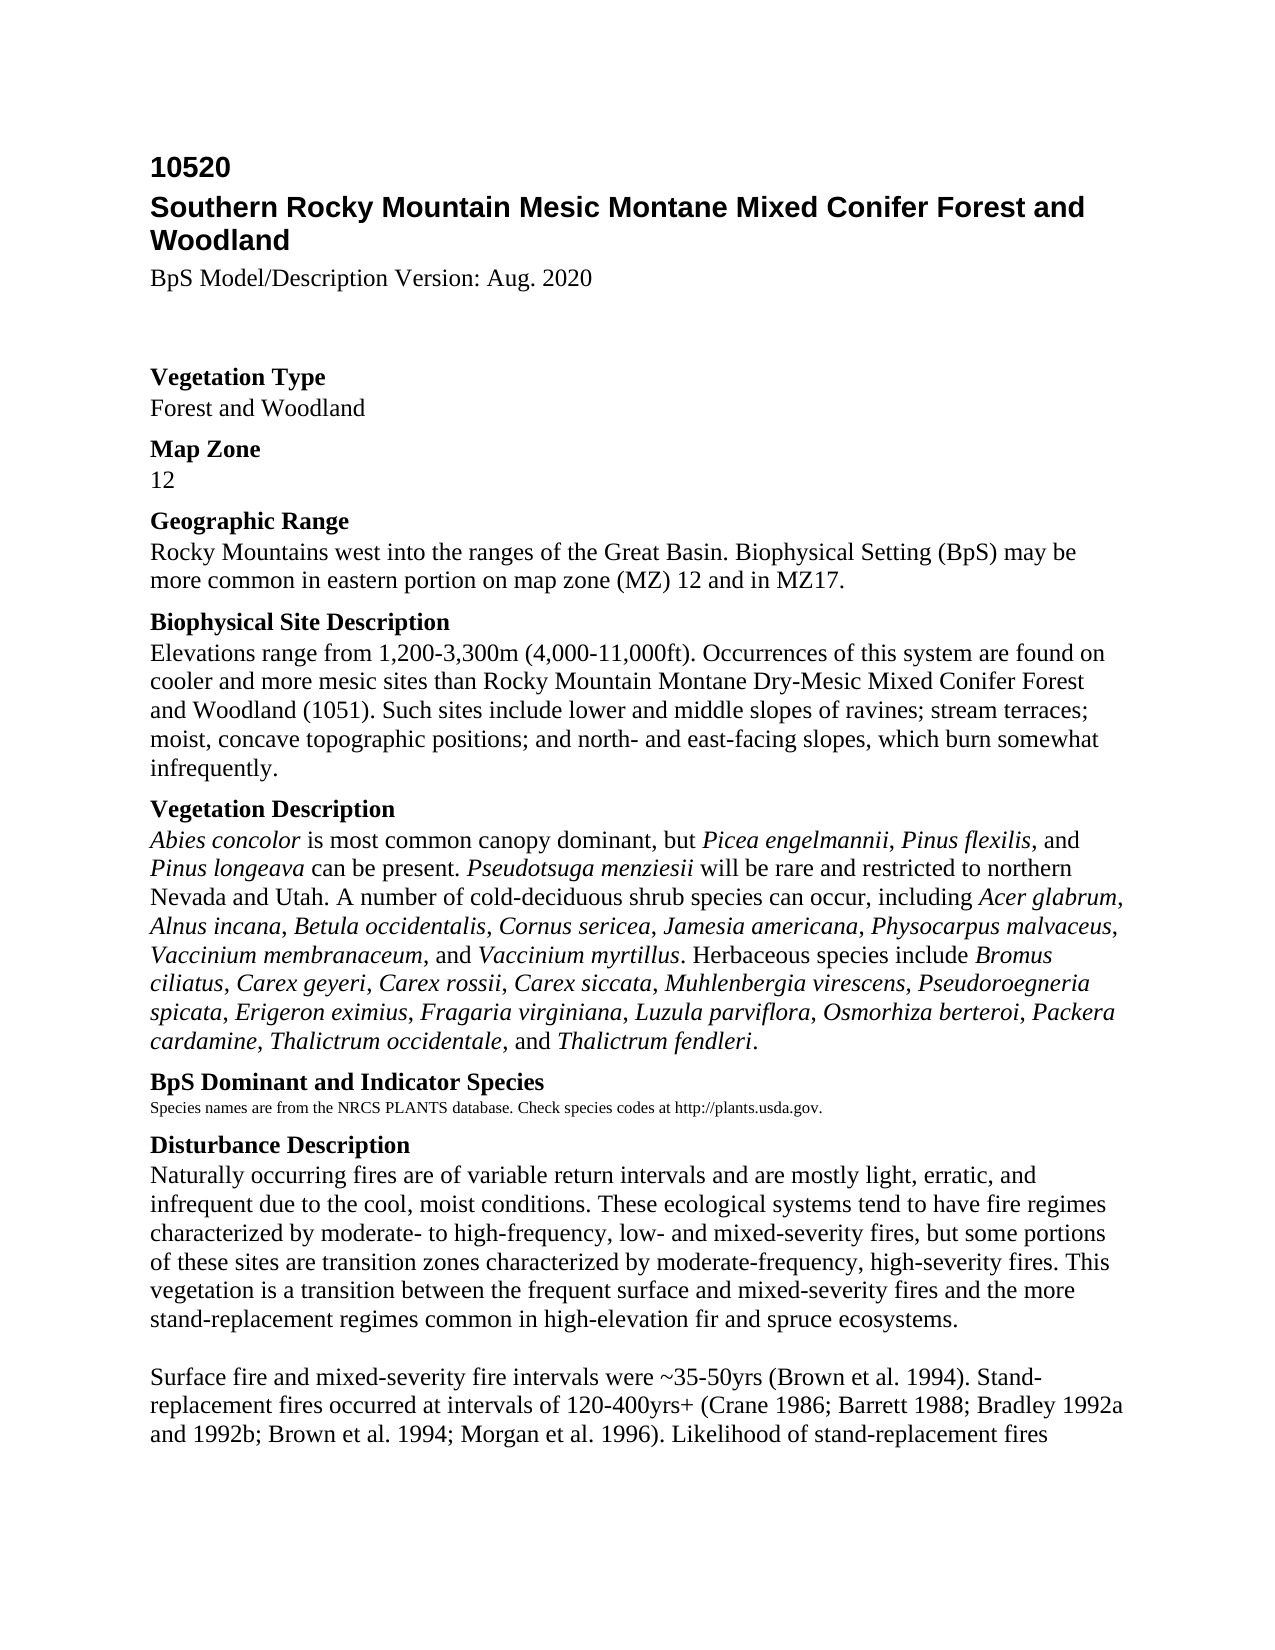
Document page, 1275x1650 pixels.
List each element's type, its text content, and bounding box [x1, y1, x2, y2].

text Geographic Range [150, 506, 1125, 535]
text Abies concolor is most common canopy dominant, but Picea engelmannii, Pinus flexilis, and Pinus longeava can be present. Pseudotsuga menziesii will be rare and restricted to northern Nevada and Utah. A number of cold-deciduous shrub species can occur, including Acer glabrum, Alnus incana, Betula occidentalis, Cornus sericea, Jamesia americana, Physocarpus malvaceus, Vaccinium membranaceum, and Vaccinium myrtillus. Herbaceous species include Bromus ciliatus, Carex geyeri, Carex rossii, Carex siccata, Muhlenbergia virescens, Pseudoroegneria spicata, Erigeron eximius, Fragaria virginiana, Luzula parviflora, Osmorhiza berteroi, Packera cardamine, Thalictrum occidentale, and Thalictrum fendleri. [150, 825, 1125, 1055]
text Biophysical Site Description [150, 607, 1125, 636]
text Species names are from the NRCS PLANTS database. Check species codes at http://plants.usda.gov. [150, 1098, 1125, 1117]
text Elevations range from 1,200-3,300m (4,000-11,000ft). Occurrences of this system are found on cooler and more mesic sites than Rocky Mountain Montane Dry-Mesic Mixed Conifer Forest and Woodland (1051). Such sites include lower and middle slopes of ravines; stream terraces; moist, concave topographic positions; and north- and east-facing slopes, which burn somewhat infrequently. [150, 638, 1125, 781]
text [150, 1362, 1125, 1448]
text Naturally occurring fires are of variable return intervals and are mostly light, erratic, and infrequent due to the cool, moist conditions. These ecological systems tend to have fire regimes characterized by moderate- to high-frequency, low- and mixed-severity fires, but some portions of these sites are transition zones characterized by moderate-frequency, high-severity fires. This vegetation is a transition between the frequent surface and mixed-severity fires and the more stand-replacement regimes common in high-elevation fir and spruce ecosystems. [150, 1161, 1125, 1333]
text Vegetation Type [150, 362, 1125, 391]
text BpS Dominant and Indicator Species [150, 1067, 1125, 1096]
text BpS Model/Description Version: Aug. 2020 [150, 263, 1125, 292]
text Forest and Woodland [150, 393, 1125, 421]
text Map Zone [150, 434, 1125, 463]
text Rocky Mountains west into the ranges of the Great Basin. Biophysical Setting (BpS) may be more common in eastern portion on map zone (MZ) 12 and in MZ17. [150, 537, 1125, 594]
text Vegetation Description [150, 794, 1125, 823]
text Disturbance Description [150, 1130, 1125, 1158]
text 12 [150, 465, 1125, 493]
title 10520 [150, 150, 1125, 183]
title Southern Rocky Mountain Mesic Montane Mixed Conifer Forest and Woodland [150, 190, 1125, 257]
